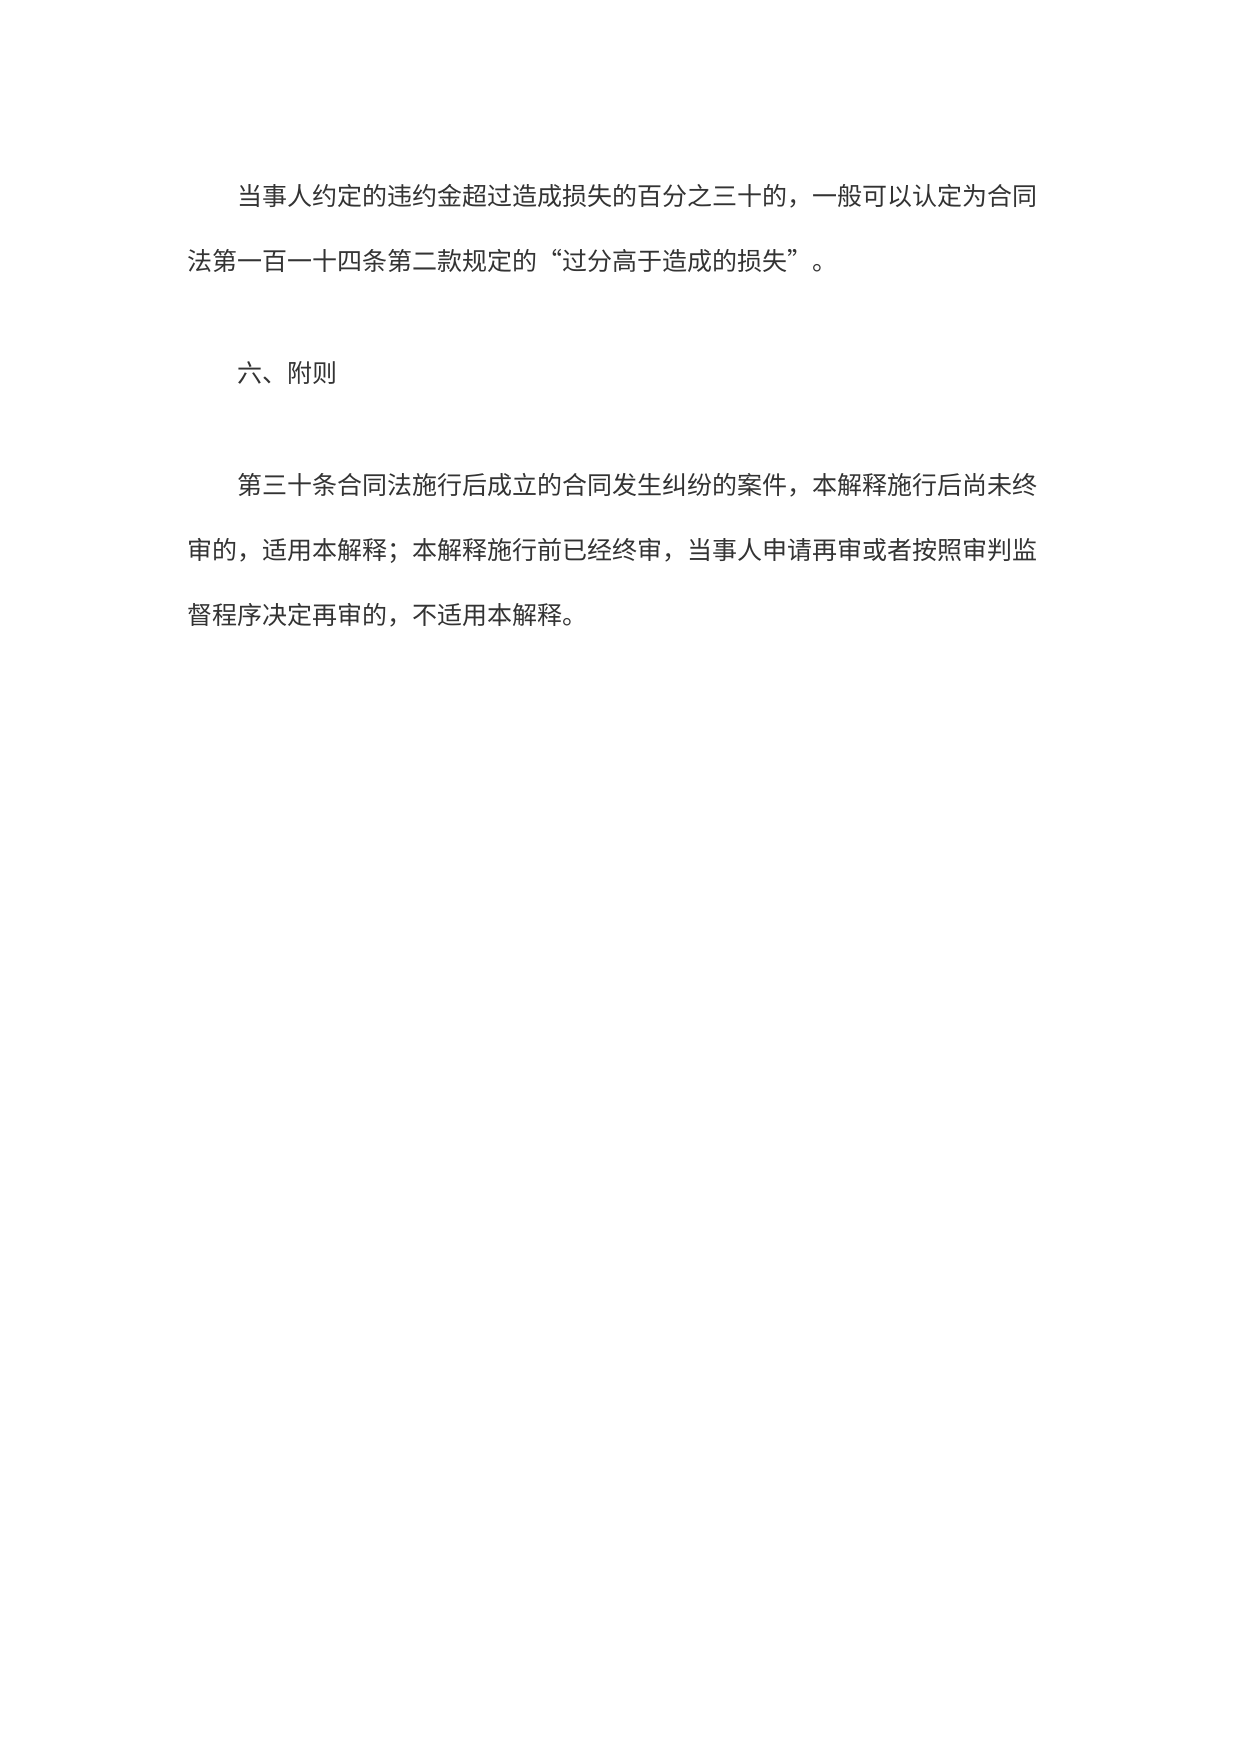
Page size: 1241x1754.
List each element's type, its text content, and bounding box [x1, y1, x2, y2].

text 六、附则 [187, 339, 1053, 404]
text 第三十条合同法施行后成立的合同发生纠纷的案件，本解释施行后尚未终审的，适用本解释；本解释施行前已经终审，当事人申请再审或者按照审判监督程序决定再审的，不适用本解释。 [187, 451, 1053, 646]
text 当事人约定的违约金超过造成损失的百分之三十的，一般可以认定为合同法第一百一十四条第二款规定的“过分高于造成的损失”。 [187, 162, 1053, 292]
